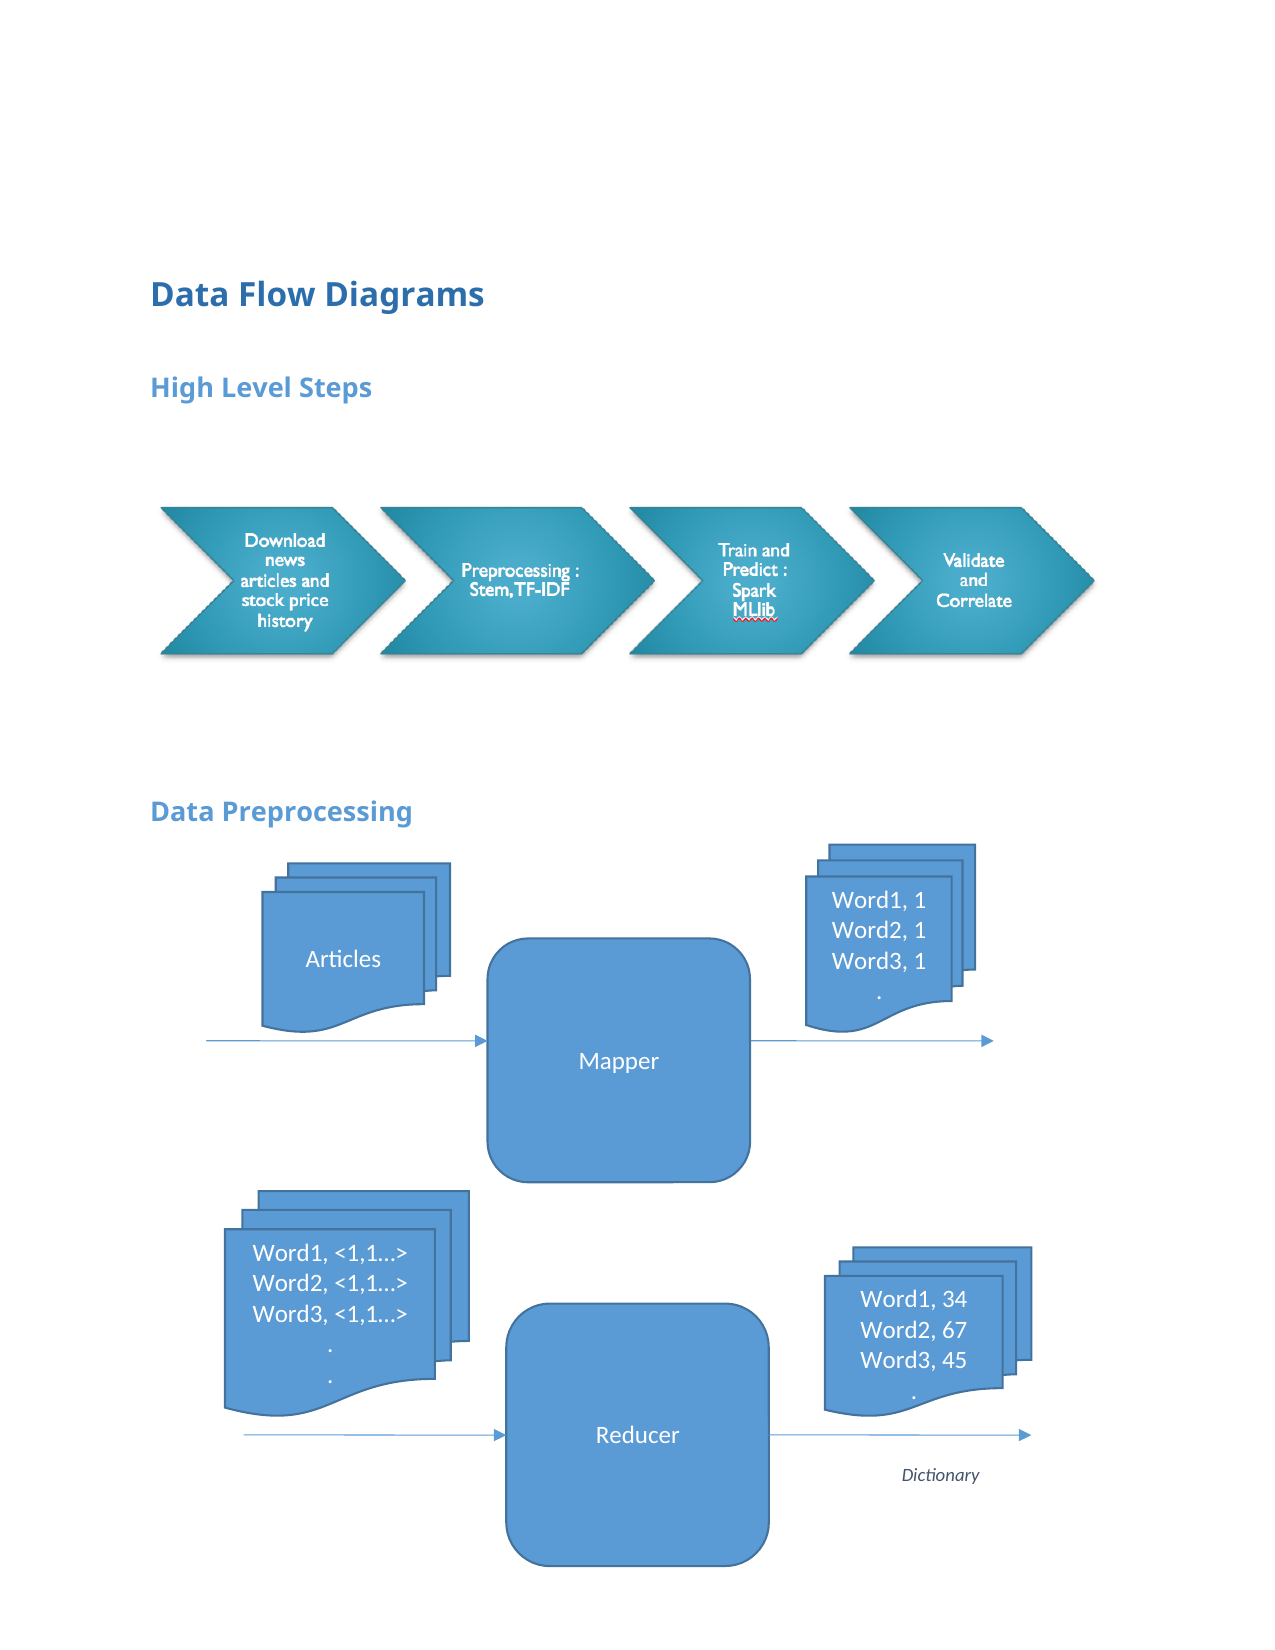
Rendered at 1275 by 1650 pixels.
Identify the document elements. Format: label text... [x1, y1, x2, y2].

subtitle High Level Steps [150, 368, 1125, 405]
subtitle Data Flow Diagrams [150, 271, 1125, 317]
picture [150, 435, 1125, 711]
subtitle Data Preprocessing [150, 792, 1125, 829]
